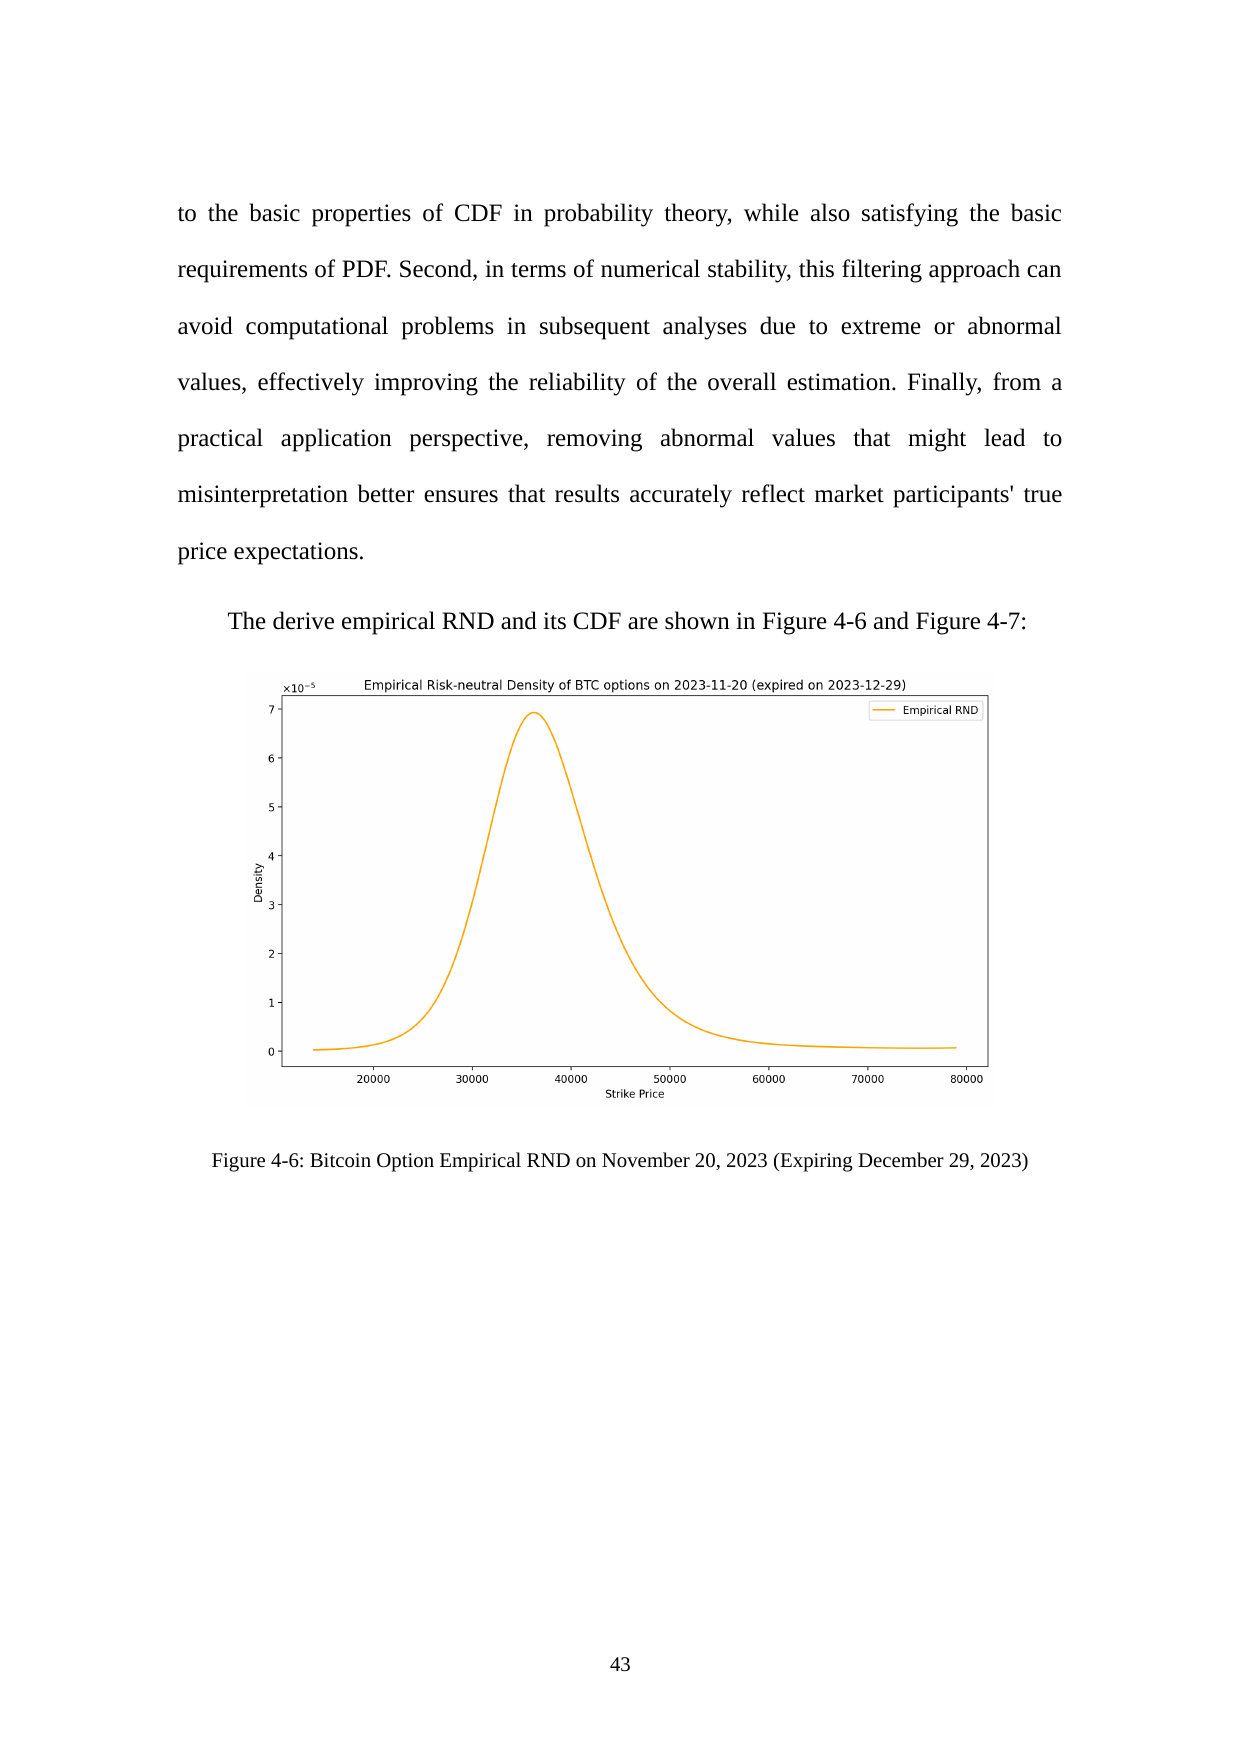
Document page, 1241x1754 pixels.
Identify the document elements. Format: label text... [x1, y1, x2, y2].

text The derive empirical RND and its CDF are shown in Figure 4-6 and Figure 4-7: [177, 602, 1063, 639]
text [177, 194, 1063, 569]
picture [245, 672, 995, 1107]
